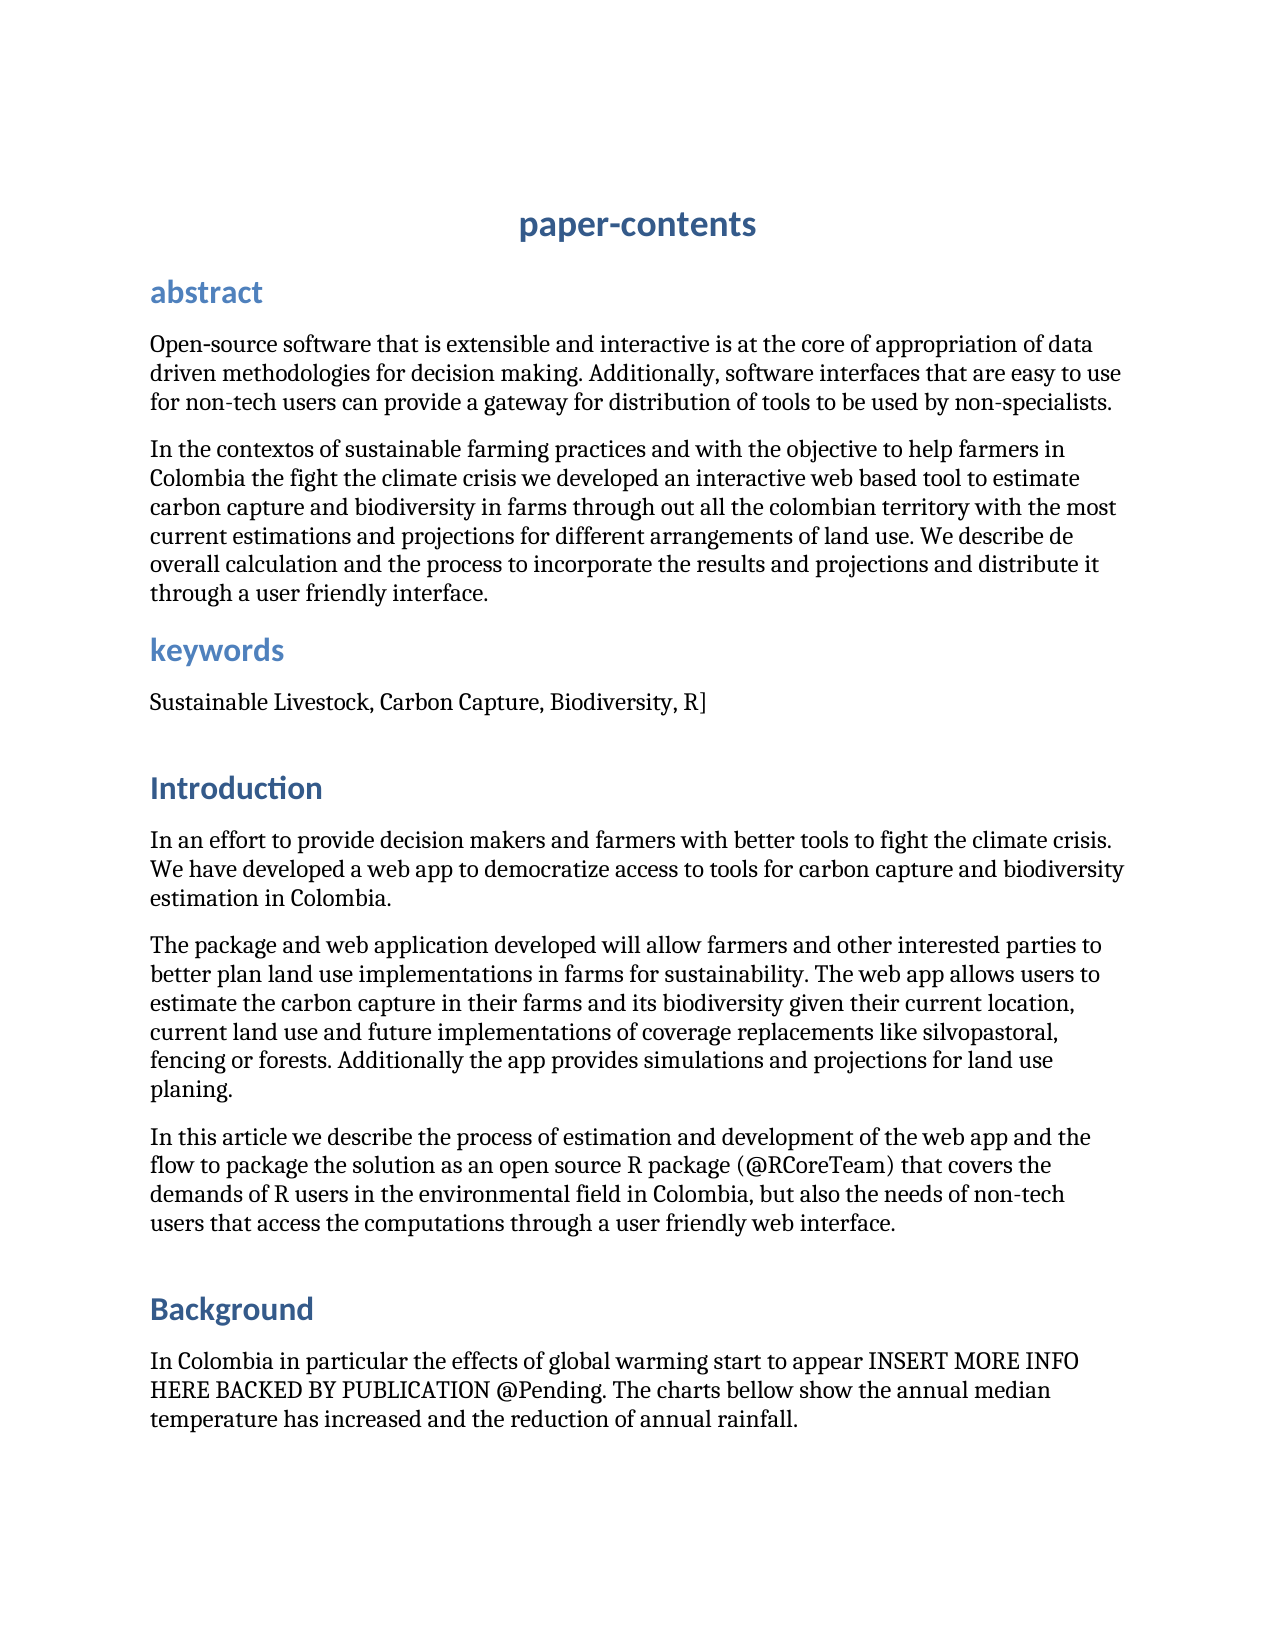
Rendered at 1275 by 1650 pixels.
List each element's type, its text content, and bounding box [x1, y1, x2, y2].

text Open‐source software that is extensible and interactive is at the core of appropriation of data driven methodologies for decision making. Additionally, software interfaces that are easy to use for non-tech users can provide a gateway for distribution of tools to be used by non-specialists. [150, 330, 1125, 417]
text In Colombia in particular the effects of global warming start to appear INSERT MORE INFO HERE BACKED BY PUBLICATION @Pending. The charts bellow show the annual median temperature has increased and the reduction of annual rainfall. [150, 1347, 1125, 1433]
text In the contextos of sustainable farming practices and with the objective to help farmers in Colombia the fight the climate crisis we developed an interactive web based tool to estimate carbon capture and biodiversity in farms through out all the colombian territory with the most current estimations and projections for different arrangements of land use. We describe de overall calculation and the process to incorporate the results and projections and distribute it through a user friendly interface. [150, 435, 1125, 608]
subtitle Background [150, 1288, 1125, 1328]
text Sustainable Livestock, Carbon Capture, Biodiversity, R] [150, 688, 1125, 717]
text In an effort to provide decision makers and farmers with better tools to fight the climate crisis. We have developed a web app to democratize access to tools for carbon capture and biodiversity estimation in Colombia. [150, 826, 1125, 913]
title paper-contents [150, 200, 1125, 246]
subtitle Introduction [150, 767, 1125, 808]
subtitle keywords [150, 629, 1125, 669]
text The package and web application developed will allow farmers and other interested parties to better plan land use implementations in farms for sustainability. The web app allows users to estimate the carbon capture in their farms and its biodiversity given their current location, current land use and future implementations of coverage replacements like silvopastoral, fencing or forests. Additionally the app provides simulations and projections for land use planing. [150, 931, 1125, 1104]
subtitle abstract [150, 271, 1125, 312]
text In this article we describe the process of estimation and development of the web app and the flow to package the solution as an open source R package (@RCoreTeam) that covers the demands of R users in the environmental field in Colombia, but also the needs of non-tech users that access the computations through a user friendly web interface. [150, 1123, 1125, 1238]
